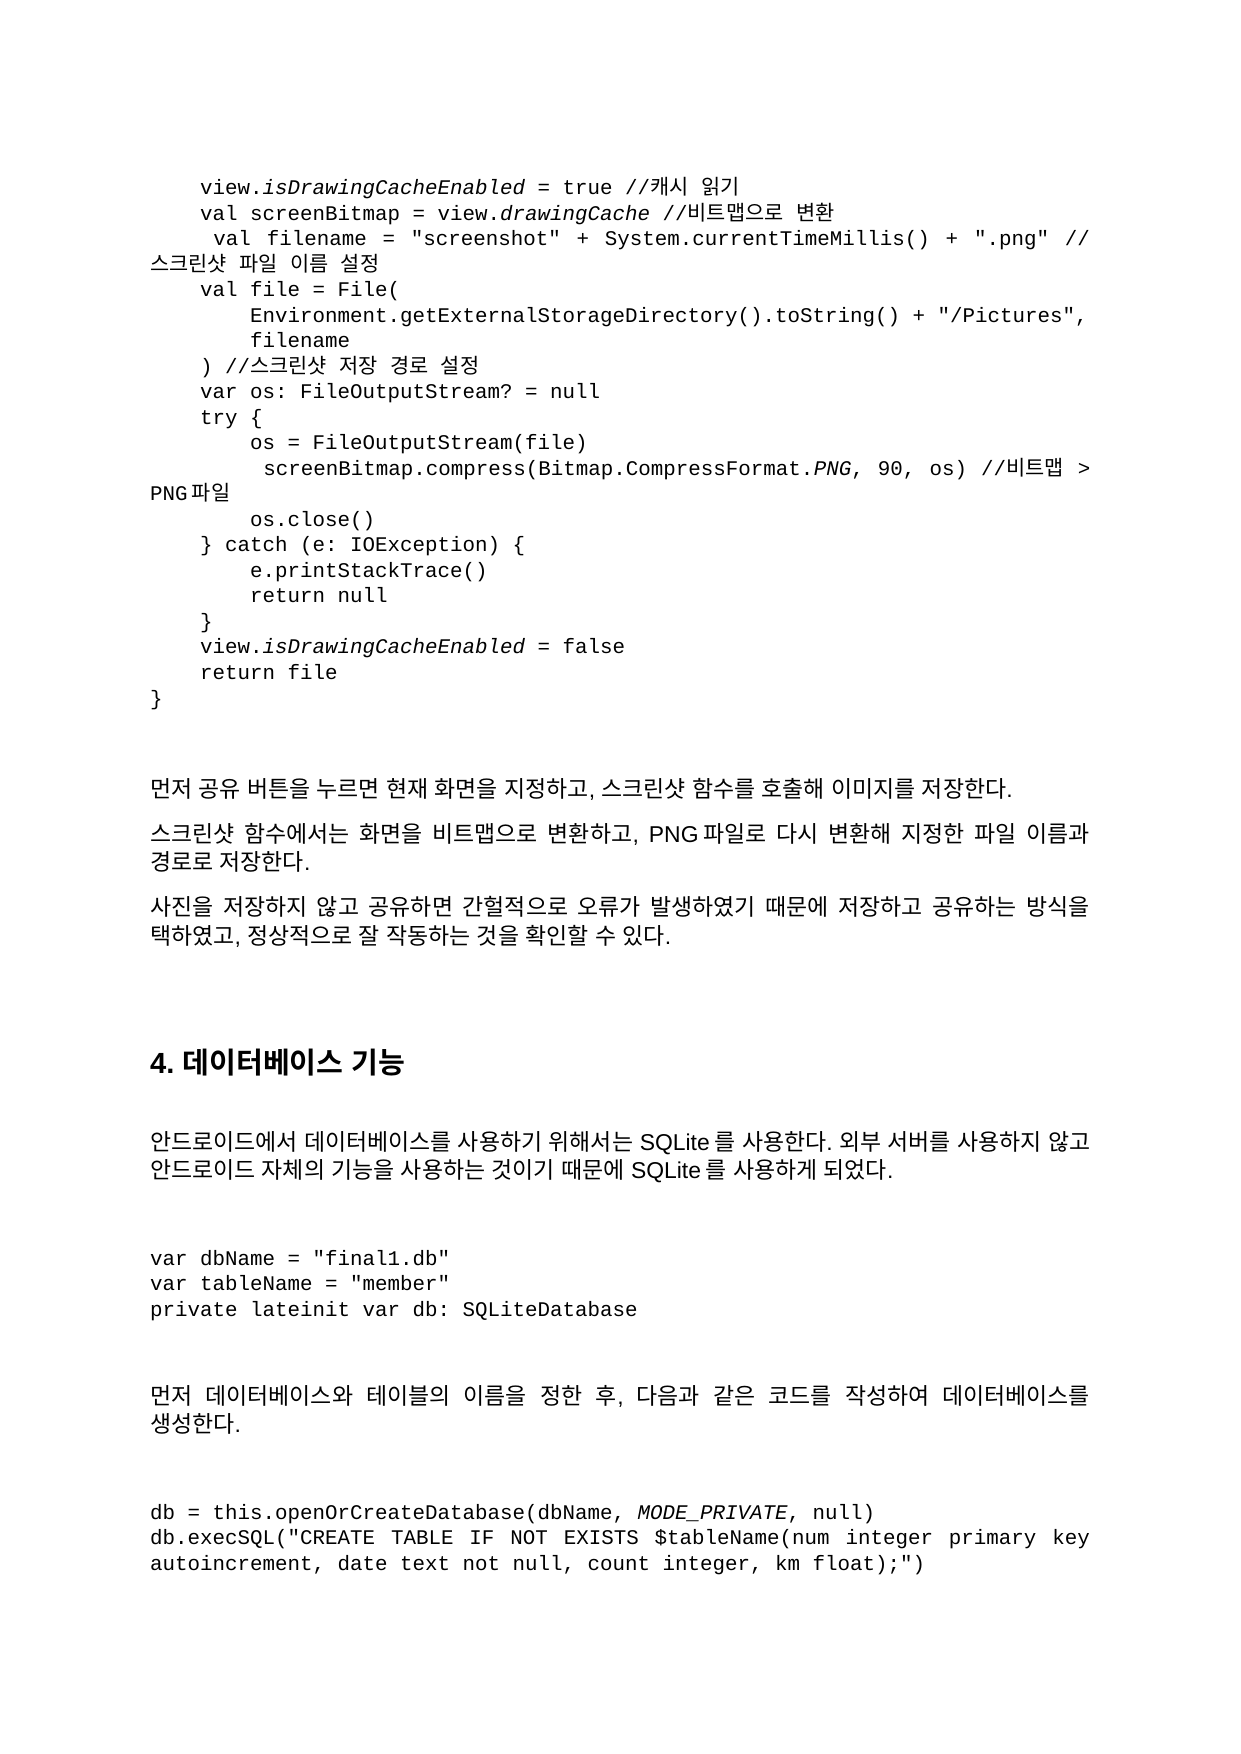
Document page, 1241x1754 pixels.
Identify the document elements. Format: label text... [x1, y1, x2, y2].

text 4. 데이터베이스 기능 [150, 1046, 1090, 1079]
text 먼저 공유 버튼을 누르면 현재 화면을 지정하고, 스크린샷 함수를 호출해 이미지를 저장한다. [150, 776, 1090, 802]
text 사진을 저장하지 않고 공유하면 간헐적으로 오류가 발생하였기 때문에 저장하고 공유하는 방식을 택하였고, 정상적으로 잘 작동하는 것을 확인할 수 있다. [150, 894, 1090, 949]
text 스크린샷 함수에서는 화면을 비트맵으로 변환하고, PNG파일로 다시 변환해 지정한 파일 이름과 경로로 저장한다. [150, 821, 1090, 875]
text 안드로이드에서 데이터베이스를 사용하기 위해서는 SQLite를 사용한다. 외부 서버를 사용하지 않고 안드로이드 자체의 기능을 사용하는 것이기 때문에 SQLite를 사용하게 되었다. [150, 1098, 1090, 1184]
text var dbName = "final1.db" var tableName = "member" private lateinit var db: SQLiteDatabase [150, 1248, 1090, 1322]
text 먼저 데이터베이스와 테이블의 이름을 정한 후, 다음과 같은 코드를 작성하여 데이터베이스를 생성한다. [150, 1383, 1090, 1438]
